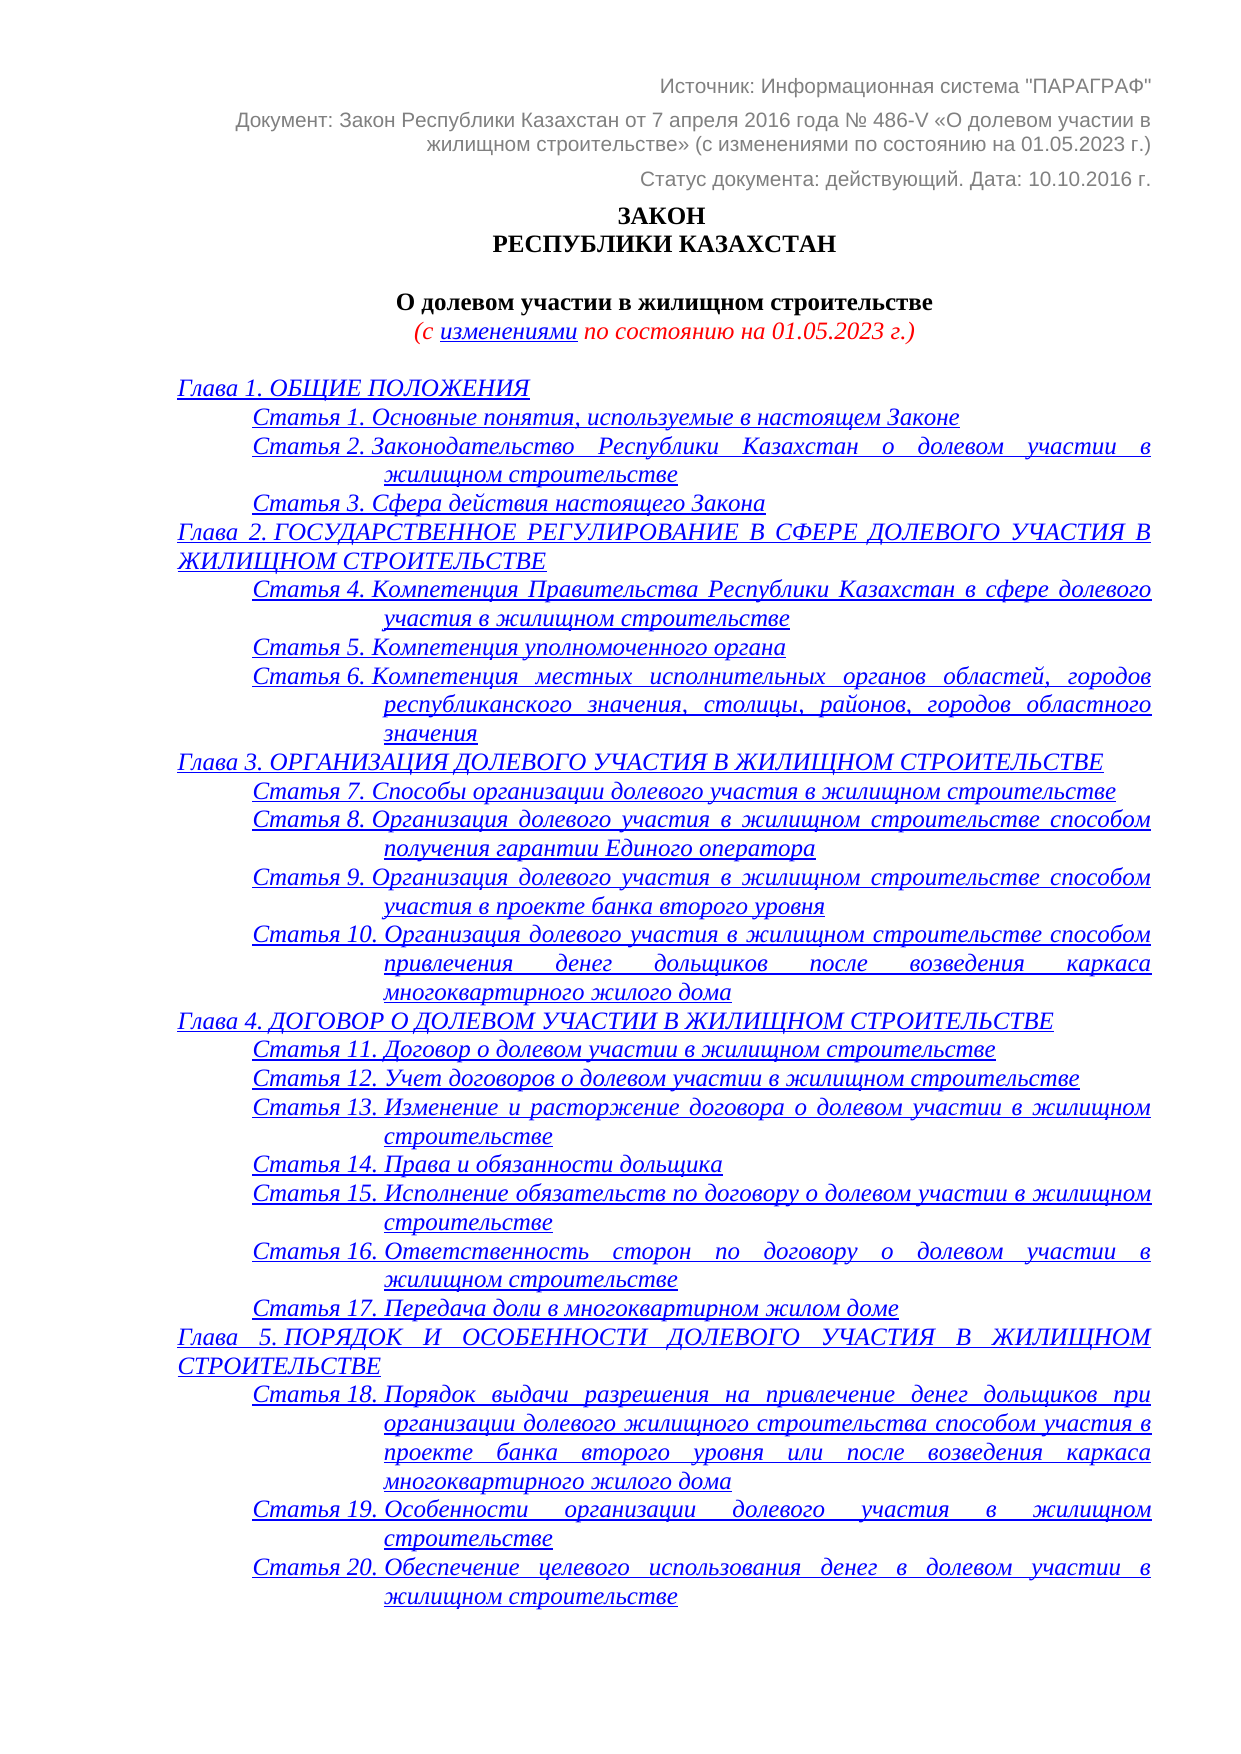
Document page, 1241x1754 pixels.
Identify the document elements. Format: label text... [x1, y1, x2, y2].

text Статья 8. Организация долевого участия в жилищном строительстве способом получения гарантии Единого оператора [252, 804, 1152, 862]
text Глава 4. Договор о долевом участии в жилищном строительстве [177, 1006, 1152, 1034]
text (с изменениями по состоянию на 01.05.2023 г.) [177, 316, 1152, 344]
text Статья 4. Компетенция Правительства Республики Казахстан в сфере долевого участия в жилищном строительстве [252, 601, 1152, 632]
text Статья 11. Договор о долевом участии в жилищном строительстве [252, 1034, 1152, 1063]
text Статья 16. Ответственность сторон по договору о долевом участии в жилищном строительстве [252, 1236, 1152, 1293]
text Статья 5. Компетенция уполномоченного органа [252, 632, 1152, 661]
text Глава 2. Государственное регулирование в сфере долевого участия в жилищном строительстве [177, 517, 1152, 574]
text Глава 5. Порядок и особенности долевого участия в жилищном строительстве [177, 1322, 1152, 1379]
text Глава 1. Общие положения [177, 373, 1152, 402]
text Статья 14. Права и обязанности дольщика [252, 1149, 1152, 1178]
text Статья 3. Сфера действия настоящего Закона [252, 488, 1152, 517]
text Статья 9. Организация долевого участия в жилищном строительстве способом участия в проекте банка второго уровня [252, 862, 1152, 919]
text Статья 1. Основные понятия, используемые в настоящем Законе [252, 402, 1152, 431]
text Статья 15. Исполнение обязательств по договору о долевом участии в жилищном строительстве [252, 1205, 1152, 1236]
text Статья 10. Организация долевого участия в жилищном строительстве способом привлечения денег дольщиков после возведения каркаса многоквартирного жилого дома [252, 919, 1152, 1006]
text Статья 19. Особенности организации долевого участия в жилищном строительстве [252, 1494, 1152, 1519]
text Статья 7. Способы организации долевого участия в жилищном строительстве [252, 776, 1152, 804]
text Статья 15. Исполнение обязательств по договору о долевом участии в жилищном строительстве [252, 1178, 1152, 1203]
text Статья 6. Компетенция местных исполнительных органов областей, городов республиканского значения, столицы, районов, городов областного значения [252, 661, 1152, 747]
text Статья 12. Учет договоров о долевом участии в жилищном строительстве [252, 1063, 1152, 1092]
text Статья 13. Изменение и расторжение договора о долевом участии в жилищном строительстве [252, 1092, 1152, 1149]
text Статья 17. Передача доли в многоквартирном жилом доме [252, 1293, 1152, 1322]
text Статья 4. Компетенция Правительства Республики Казахстан в сфере долевого участия в жилищном строительстве [252, 574, 1152, 599]
text Глава 3. Организация долевого участия в жилищном строительстве [177, 747, 1152, 776]
text Статья 2. Законодательство Республики Казахстан о долевом участии в жилищном строительстве [252, 431, 1152, 488]
text ЗАКОН РЕСПУБЛИКИ КАЗАХСТАН О долевом участии в жилищном строительстве [177, 201, 1152, 316]
text Статья 20. Обеспечение целевого использования денег в долевом участии в жилищном строительстве [252, 1552, 1152, 1609]
text Статья 18. Порядок выдачи разрешения на привлечение денег дольщиков при организации долевого жилищного строительства способом участия в проекте банка второго уровня или после возведения каркаса многоквартирного жилого дома [252, 1379, 1152, 1494]
text Статья 19. Особенности организации долевого участия в жилищном строительстве [252, 1521, 1152, 1552]
